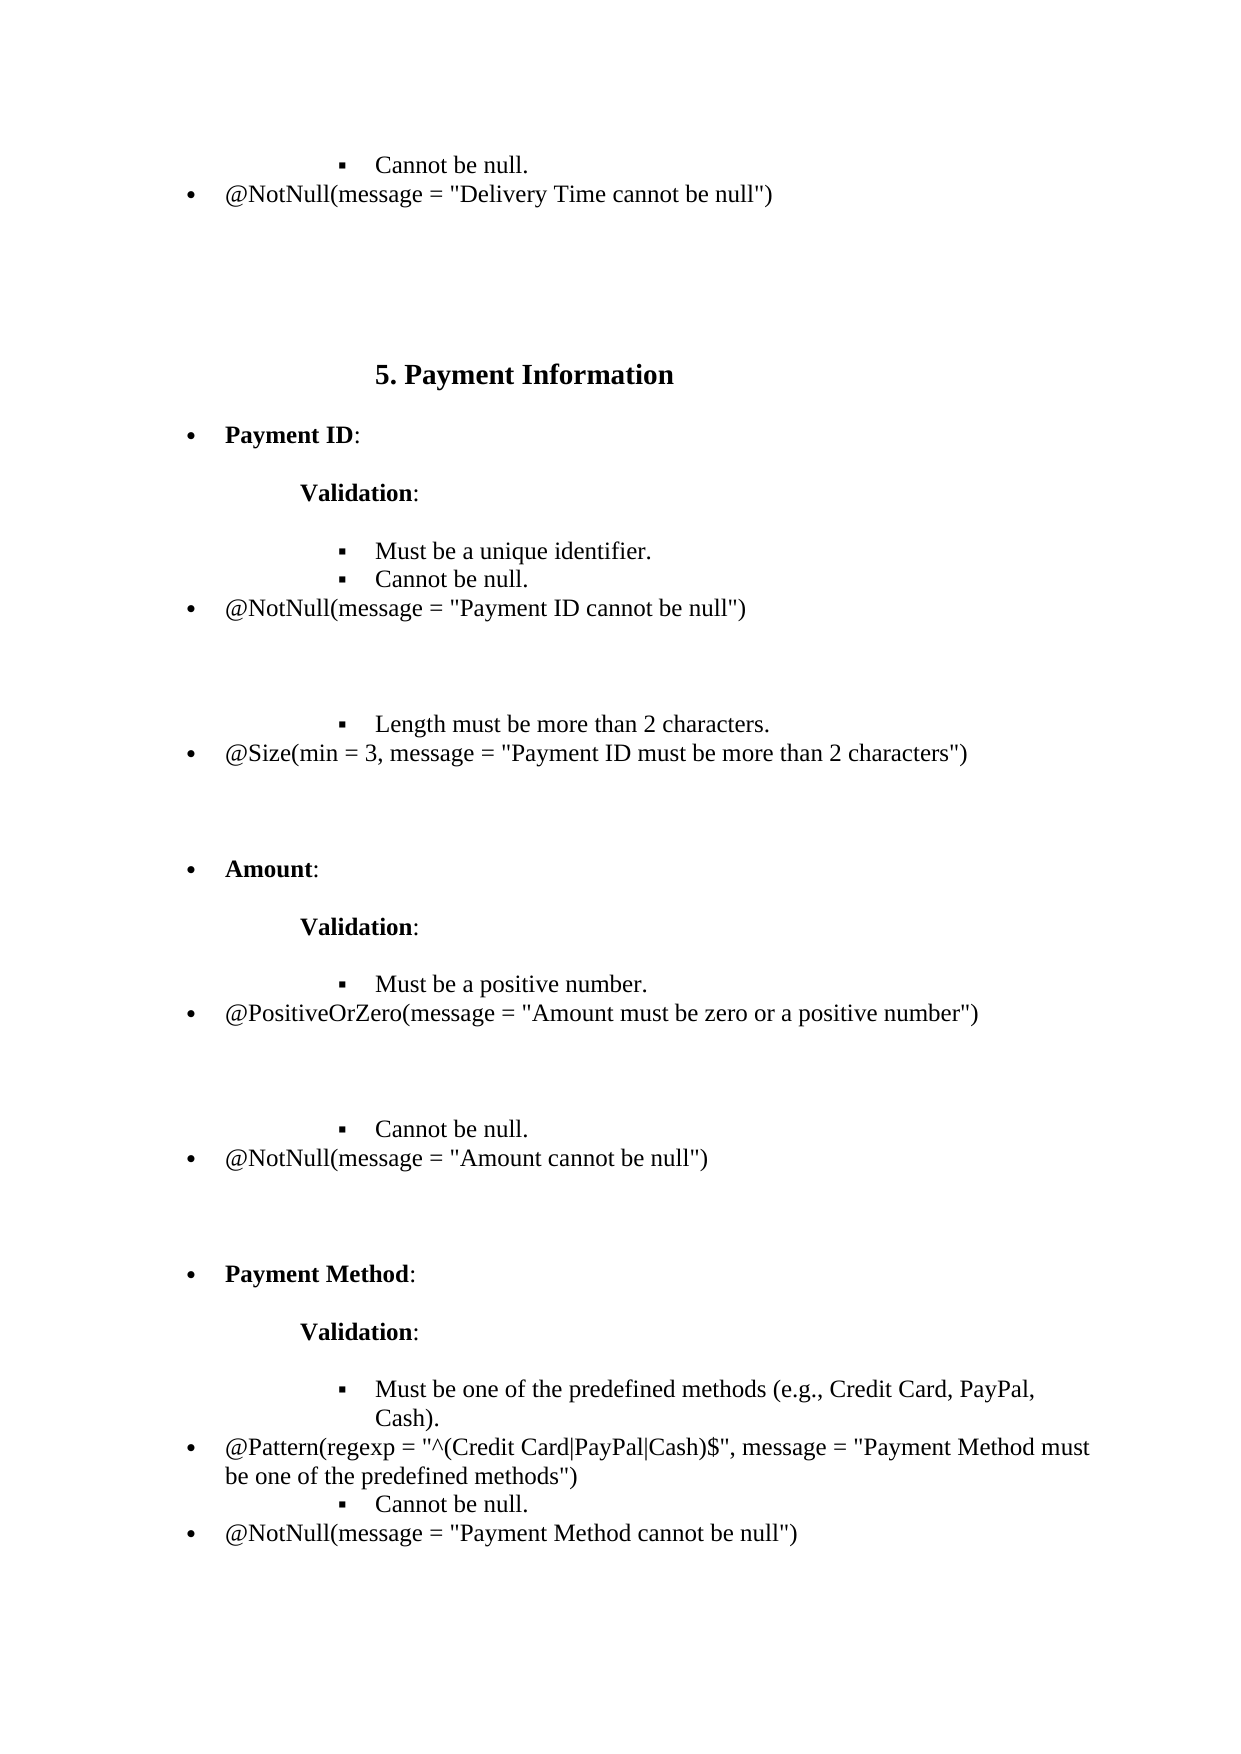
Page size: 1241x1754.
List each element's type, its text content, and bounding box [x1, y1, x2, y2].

list Cannot be null. [337, 564, 1090, 593]
list Must be one of the predefined methods (e.g., Credit Card, PayPal, Cash). [337, 1374, 1090, 1432]
list Amount: [187, 854, 1090, 882]
text Validation: [300, 1317, 1090, 1345]
list Cannot be null. [337, 1489, 1090, 1518]
list @NotNull(message = "Delivery Time cannot be null") [187, 179, 1090, 207]
text Validation: [300, 478, 1090, 507]
list Length must be more than 2 characters. [337, 709, 1090, 738]
list Cannot be null. [337, 1114, 1090, 1143]
list @Size(min = 3, message = "Payment ID must be more than 2 characters") [187, 738, 1090, 767]
list Payment Method: [187, 1259, 1090, 1287]
list @NotNull(message = "Amount cannot be null") [187, 1143, 1090, 1172]
list Must be a unique identifier. [337, 536, 1090, 564]
list Must be a positive number. [337, 969, 1090, 998]
list Payment ID: [187, 420, 1090, 449]
list @NotNull(message = "Payment ID cannot be null") [187, 593, 1090, 622]
list @Pattern(regexp = "^(Credit Card|PayPal|Cash)$", message = "Payment Method must be one of the predefined methods") [187, 1432, 1090, 1489]
text 5. Payment Information [375, 357, 1090, 391]
list @PositiveOrZero(message = "Amount must be zero or a positive number") [187, 998, 1090, 1027]
list Cannot be null. [337, 150, 1090, 179]
list @NotNull(message = "Payment Method cannot be null") [187, 1518, 1090, 1547]
text Validation: [300, 912, 1090, 940]
